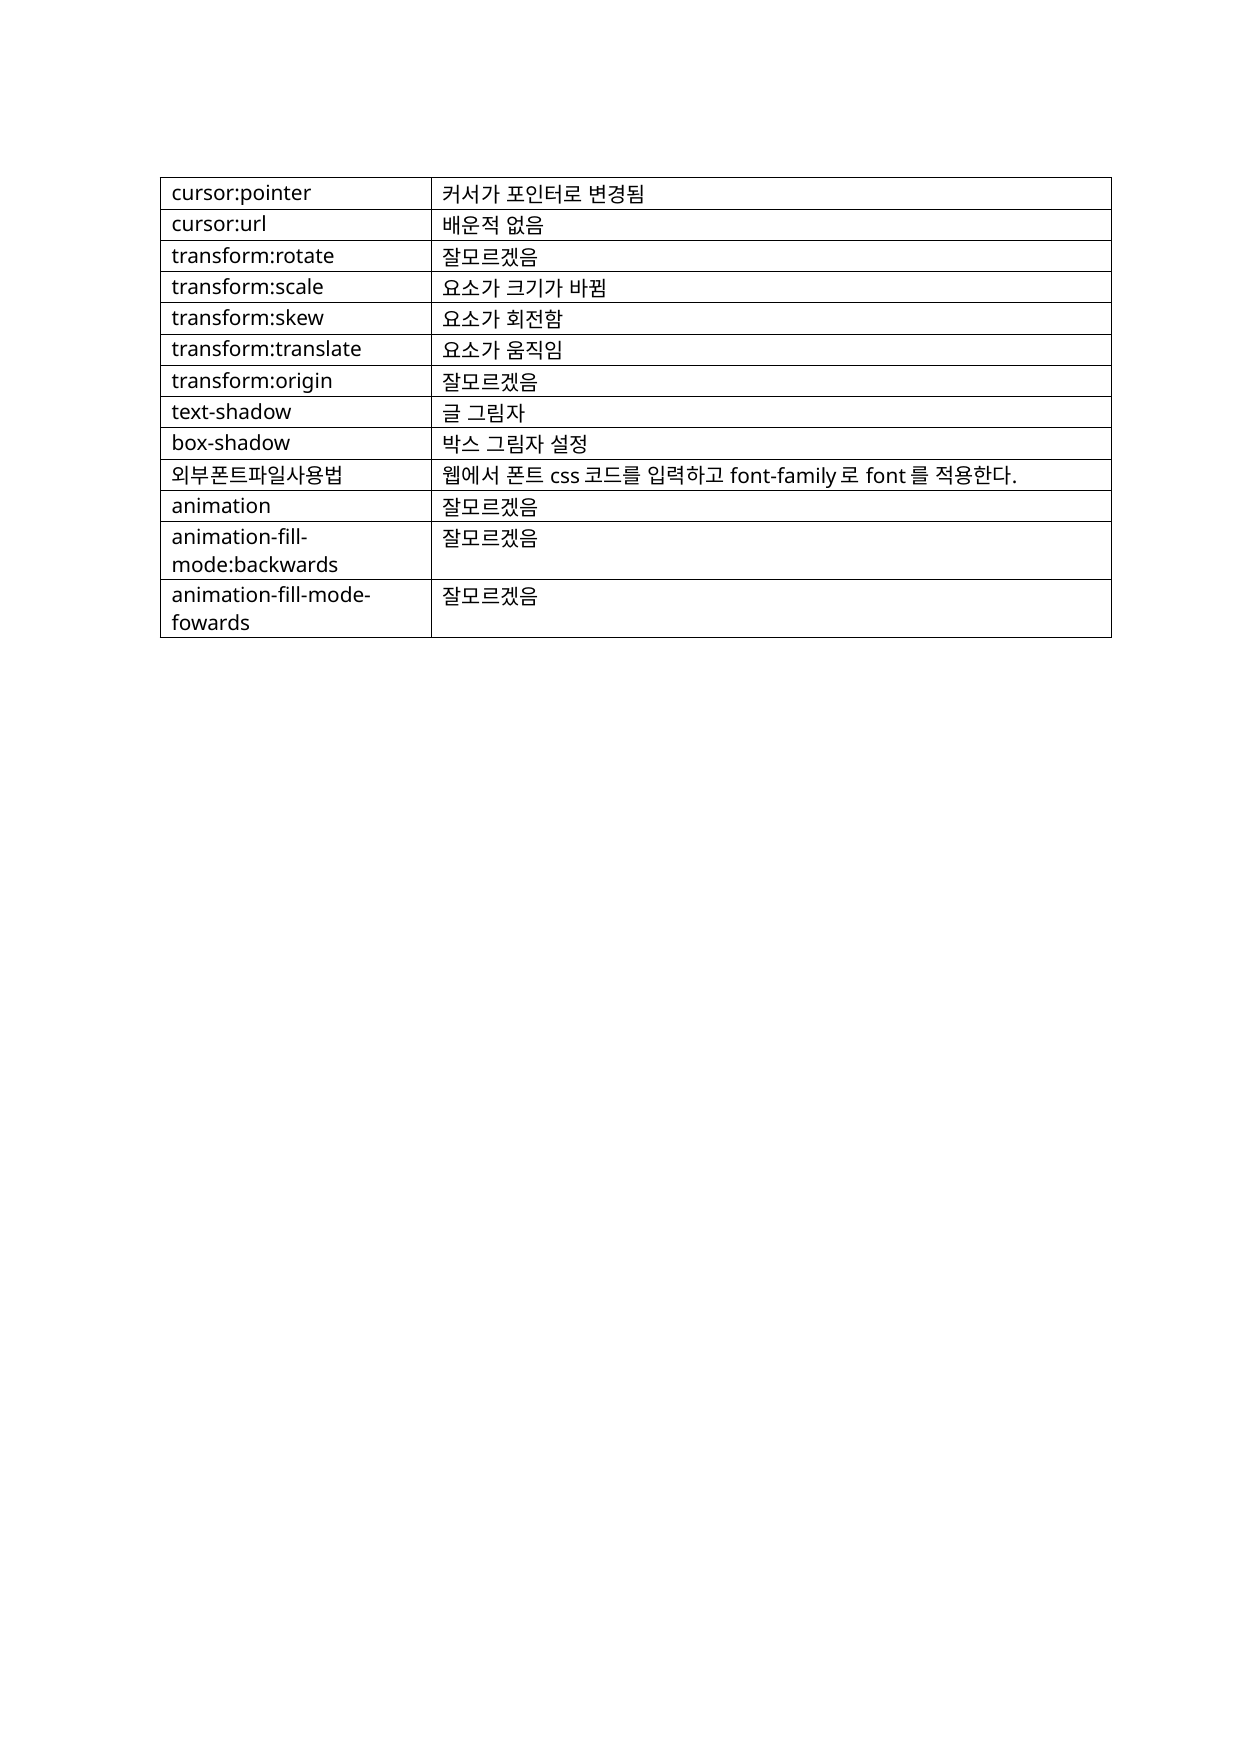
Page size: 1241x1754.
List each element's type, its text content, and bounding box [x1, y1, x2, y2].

table_cell transform:origin [161, 366, 431, 396]
table_cell 잘모르겠음 [432, 522, 1111, 579]
table_cell text-shadow [161, 397, 431, 427]
table_cell transform:rotate [161, 241, 431, 271]
table_cell transform:skew [161, 303, 431, 333]
table_cell 박스 그림자 설정 [432, 428, 1111, 458]
table_cell cursor:url [161, 210, 431, 240]
table_cell 잘모르겠음 [432, 580, 1111, 637]
table_cell 웹에서 폰트 css코드를 입력하고 font-family로 font를 적용한다. [432, 460, 1111, 490]
table_cell 잘모르겠음 [432, 241, 1111, 271]
table_cell box-shadow [161, 428, 431, 458]
table_cell 요소가 회전함 [432, 303, 1111, 333]
table_cell 커서가 포인터로 변경됨 [432, 178, 1111, 208]
table_cell 요소가 움직임 [432, 335, 1111, 365]
table_cell animation [161, 491, 431, 521]
table_cell transform:translate [161, 335, 431, 365]
table_cell 잘모르겠음 [432, 366, 1111, 396]
table_cell animation-fill-mode:backwards [161, 522, 431, 579]
table_cell 글 그림자 [432, 397, 1111, 427]
table_cell animation-fill-mode-fowards [161, 580, 431, 637]
table_cell 배운적 없음 [432, 210, 1111, 240]
table_cell 외부폰트파일사용법 [161, 460, 431, 490]
table_cell 잘모르겠음 [432, 491, 1111, 521]
table_cell 요소가 크기가 바뀜 [432, 272, 1111, 302]
table_cell transform:scale [161, 272, 431, 302]
table_cell cursor:pointer [161, 178, 431, 208]
